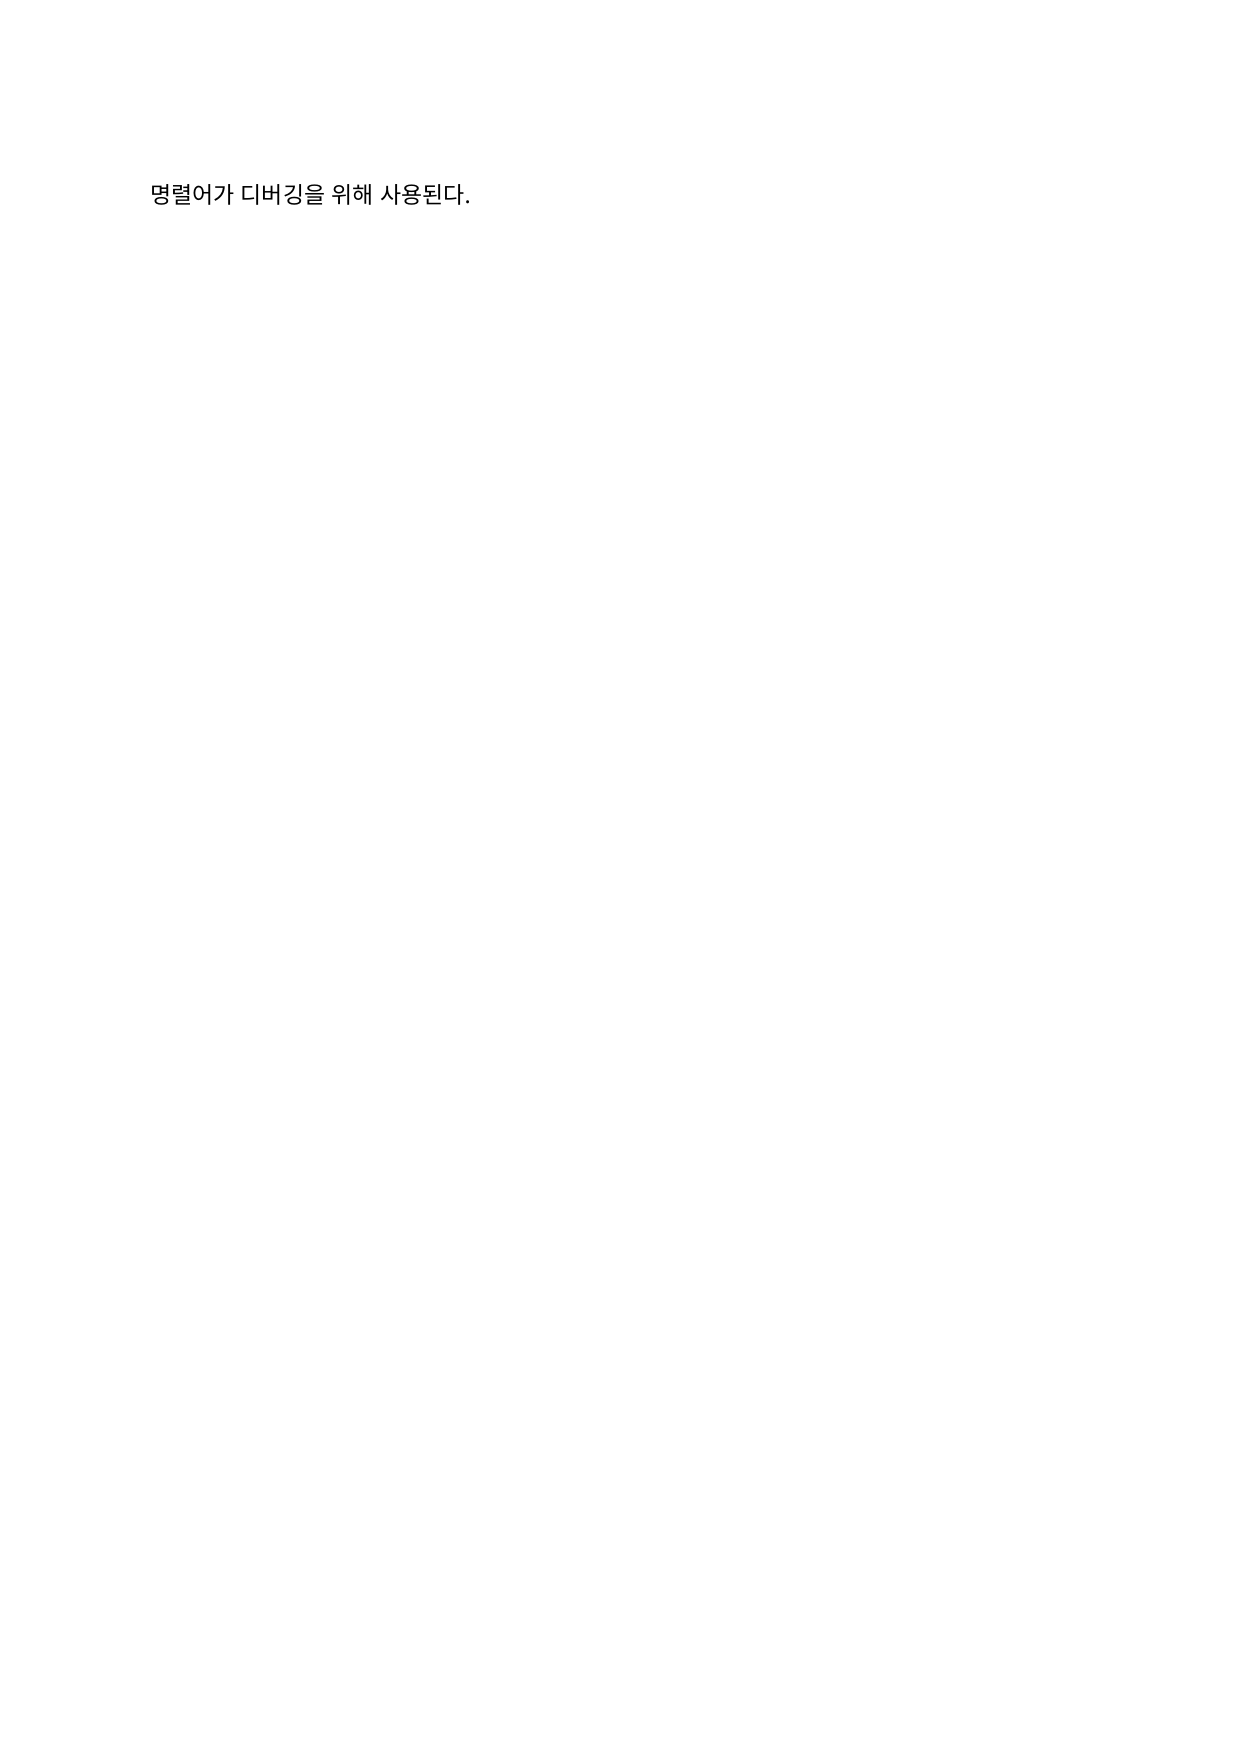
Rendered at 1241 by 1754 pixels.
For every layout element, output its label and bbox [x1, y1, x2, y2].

text [150, 177, 1090, 211]
